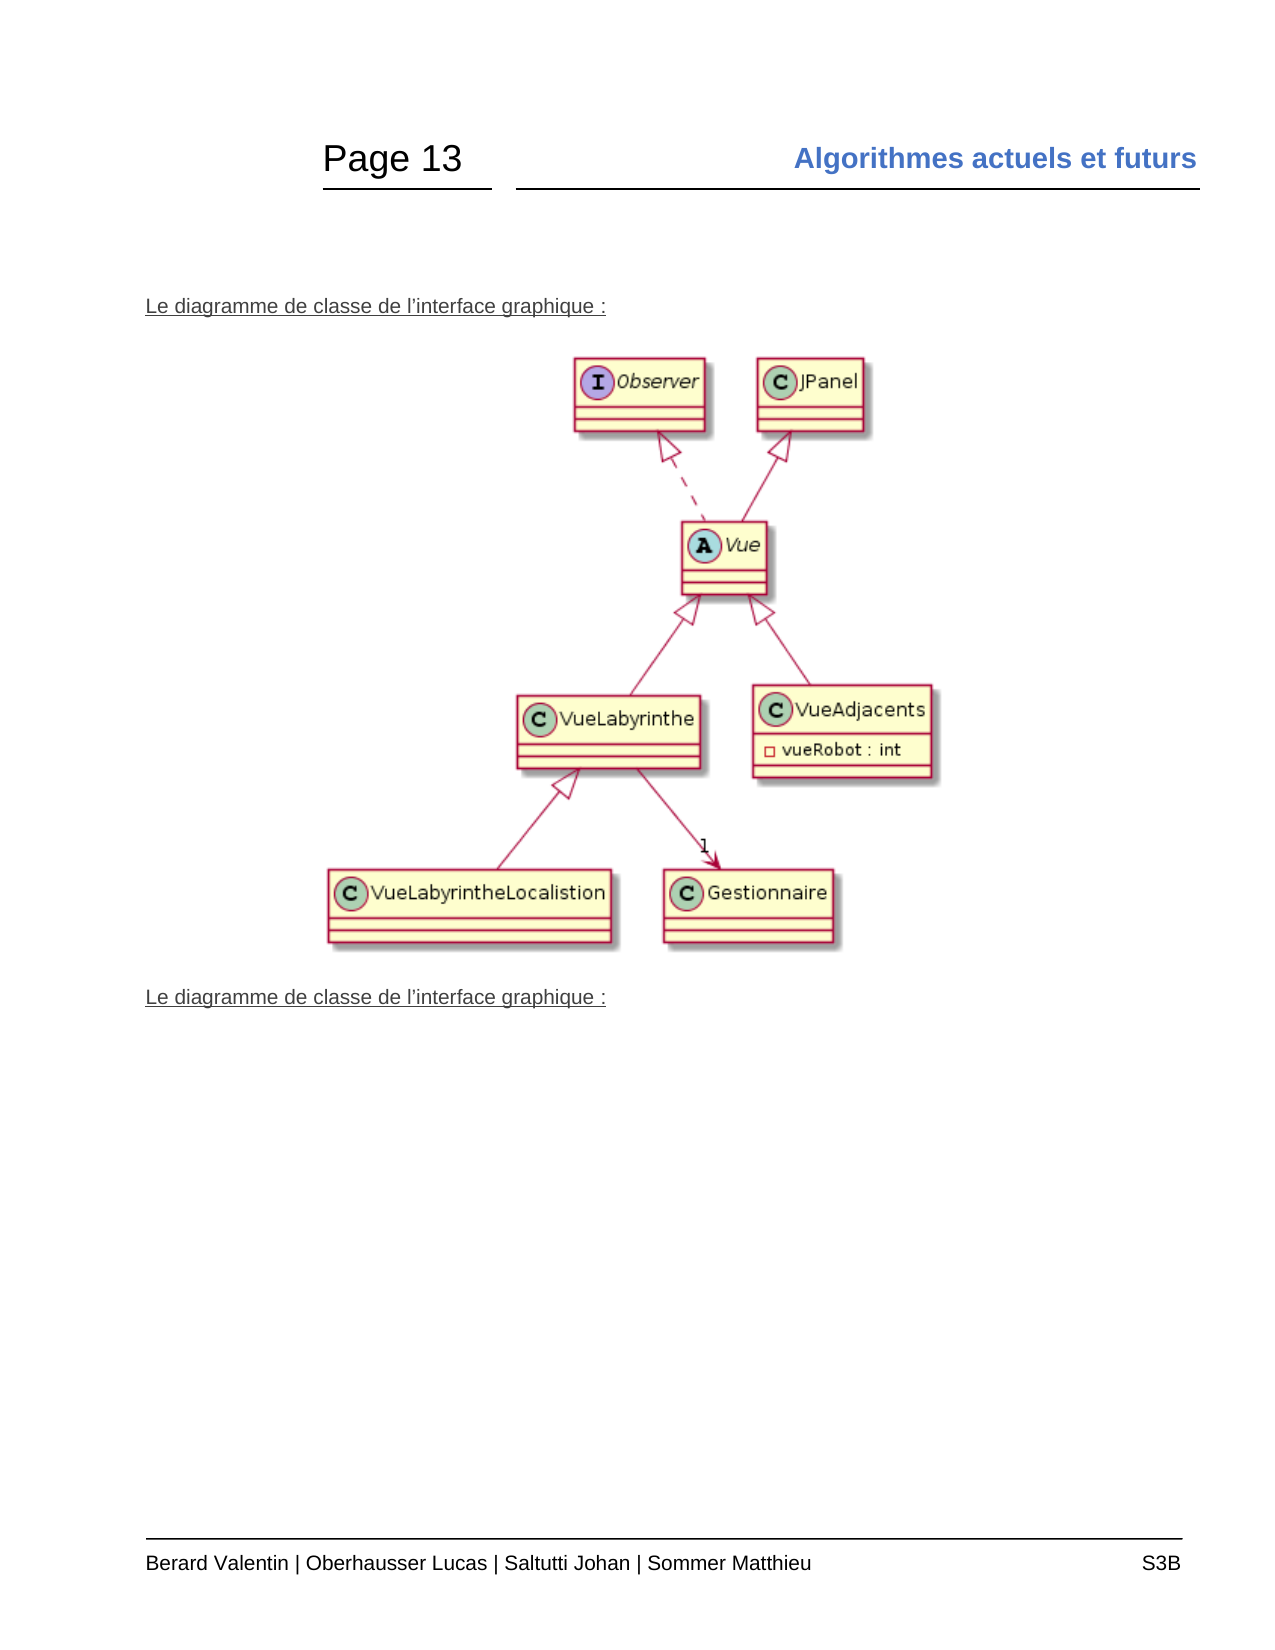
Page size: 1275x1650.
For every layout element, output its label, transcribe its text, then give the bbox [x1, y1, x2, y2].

text Le diagramme de classe de l’interface graphique : [145, 294, 1120, 318]
picture [319, 346, 946, 957]
text Le diagramme de classe de l’interface graphique : [145, 984, 1120, 1008]
